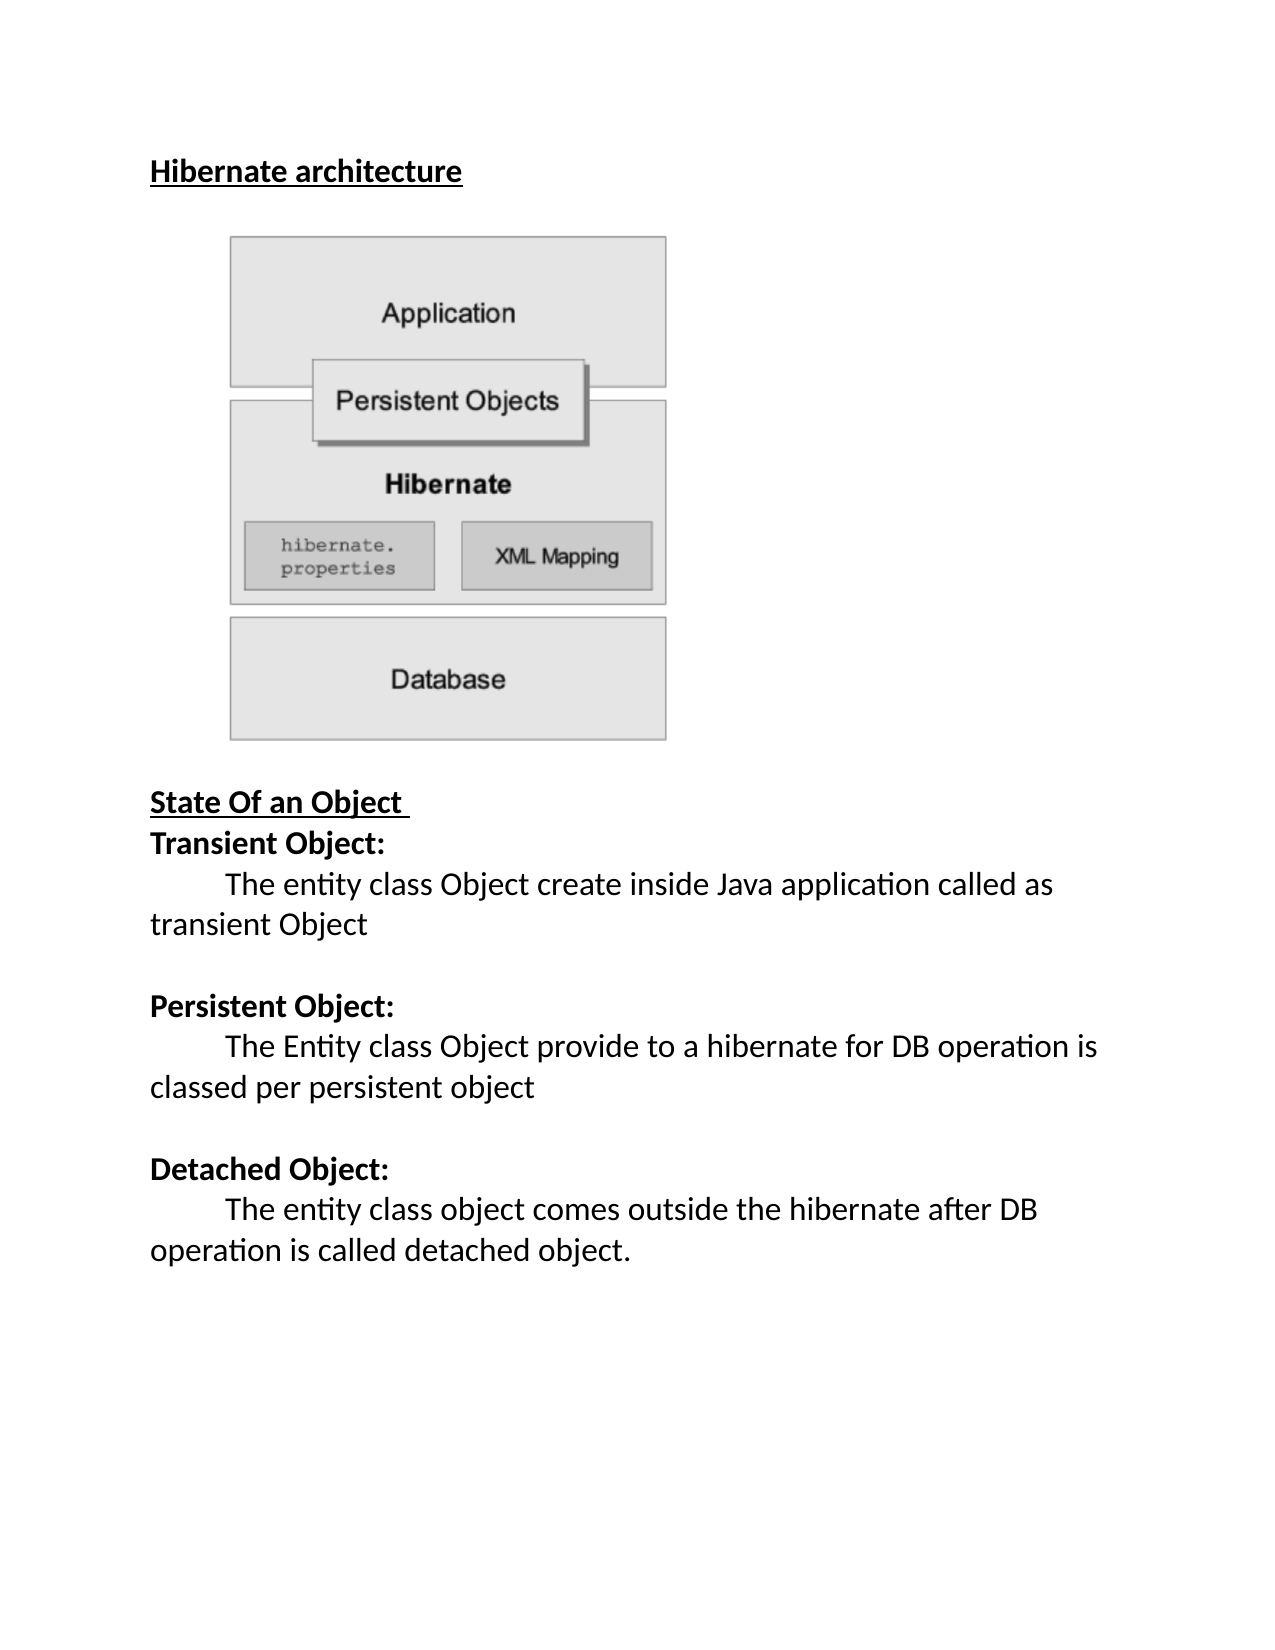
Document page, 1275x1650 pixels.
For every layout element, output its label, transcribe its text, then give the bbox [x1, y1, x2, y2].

text State Of an Object [150, 781, 1125, 822]
text Detached Object: [150, 1148, 1125, 1188]
text The entity class object comes outside the hibernate after DB operation is called detached object. [150, 1188, 1125, 1270]
text Hibernate architecture [150, 150, 1125, 191]
text Transient Object: [150, 822, 1125, 862]
text The entity class Object create inside Java application called as transient Object [150, 862, 1125, 944]
picture [225, 231, 671, 741]
text The Entity class Object provide to a hibernate for DB operation is classed per persistent object [150, 1025, 1125, 1107]
text Persistent Object: [150, 985, 1125, 1025]
